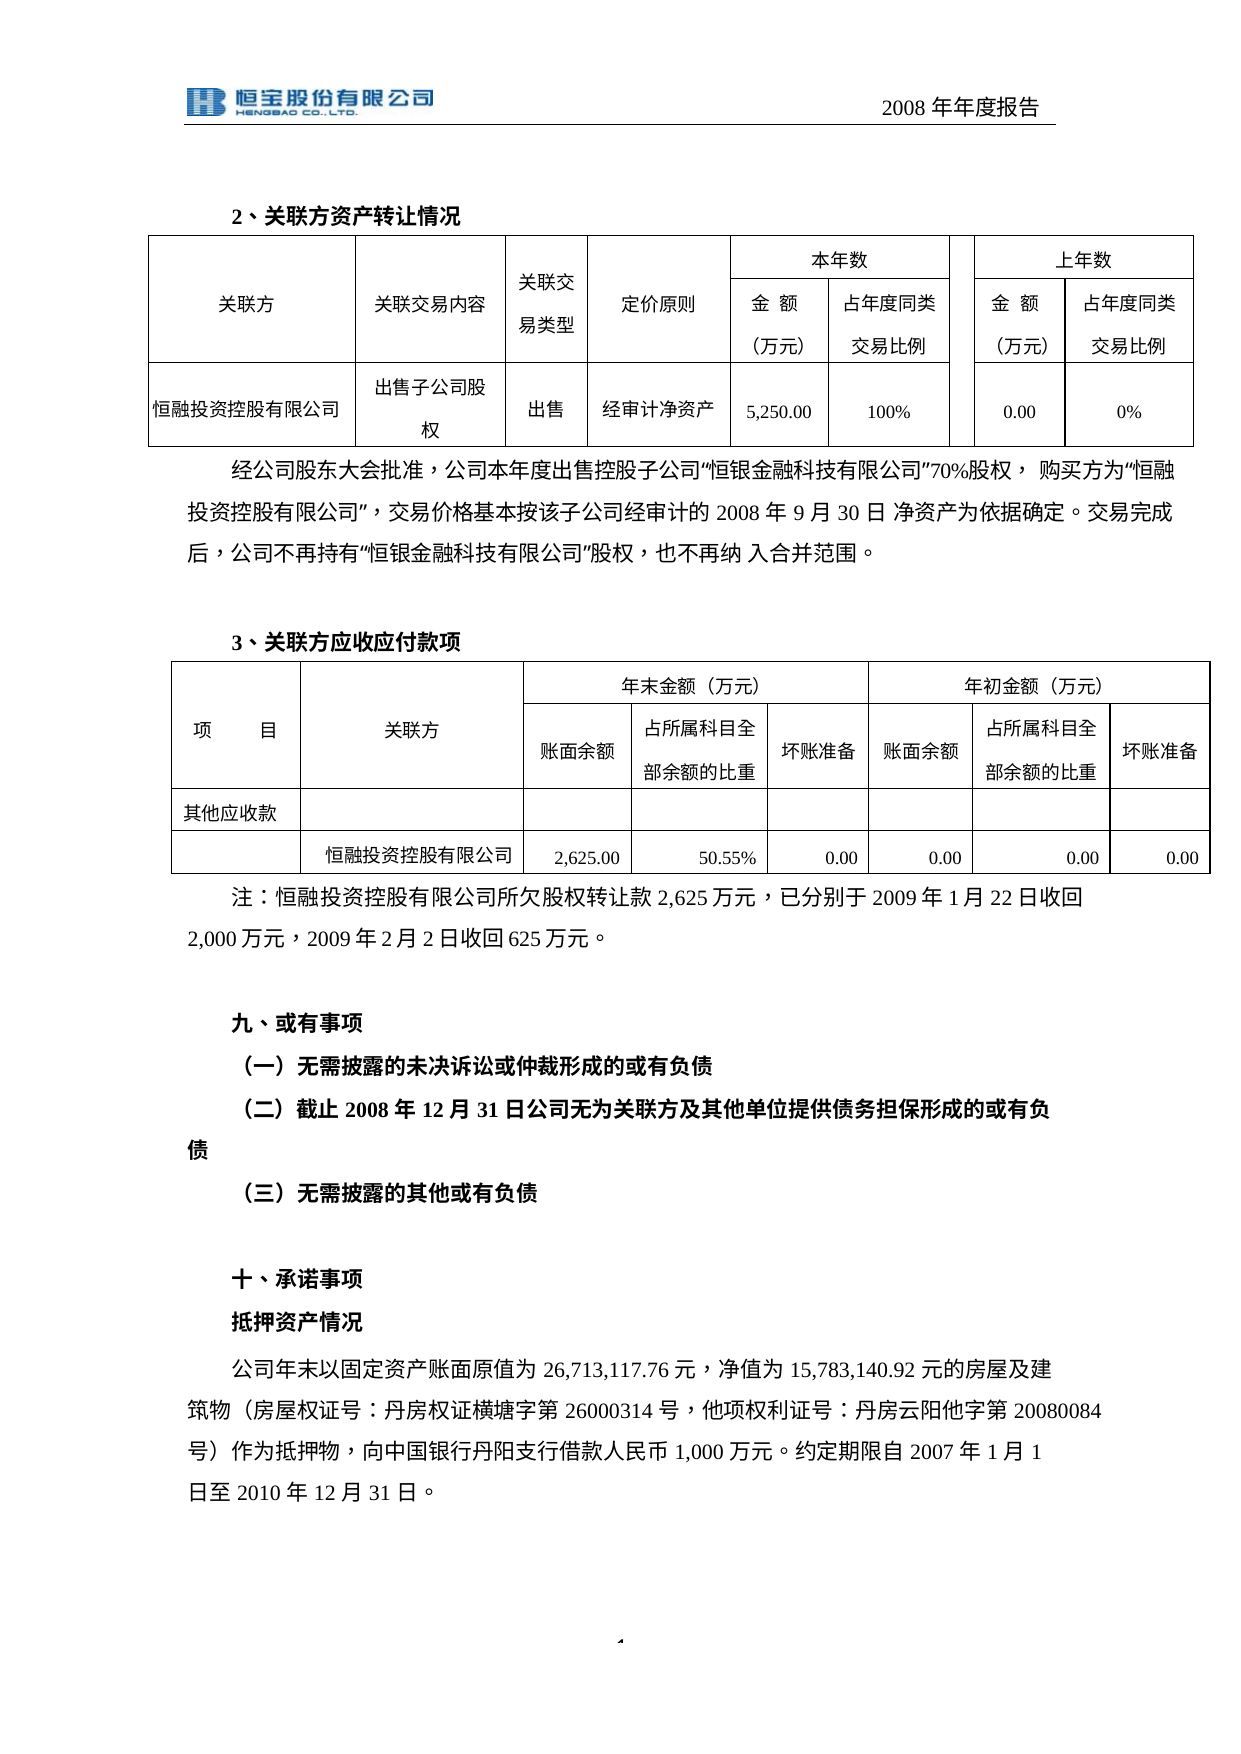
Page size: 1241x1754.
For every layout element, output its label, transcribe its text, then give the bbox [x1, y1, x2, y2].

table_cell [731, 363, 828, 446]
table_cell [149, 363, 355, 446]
text 公司年末以固定资产账面原值为 26,713,117.76 元，净值为 15,783,140.92 元的房屋及建 [231, 1354, 1179, 1383]
text （三）无需披露的其他或有负债 [231, 1178, 1179, 1207]
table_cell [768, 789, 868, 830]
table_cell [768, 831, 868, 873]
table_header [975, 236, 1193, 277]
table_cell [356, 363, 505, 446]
text 筑物（房屋权证号：丹房权证横塘字第 26000314 号，他项权利证号：丹房云阳他字第 20080084 [187, 1395, 1179, 1425]
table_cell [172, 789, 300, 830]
text 2,000万元，2009年2月2日收回625万元。 [187, 923, 1179, 953]
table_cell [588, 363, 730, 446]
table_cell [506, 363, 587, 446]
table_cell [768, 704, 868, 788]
text 经公司股东大会批准，公司本年度出售控股子公司“恒银金融科技有限公司”70%股权， 购买方为“恒融投资控股有限公司”，交易价格基本按该子公司经审计的 2008 年 9 月 30 日 净资产为依据确定。交易完成后，公司不再持有“恒银金融科技有限公司”股权，也不再纳 入合并范围。 [187, 455, 1179, 568]
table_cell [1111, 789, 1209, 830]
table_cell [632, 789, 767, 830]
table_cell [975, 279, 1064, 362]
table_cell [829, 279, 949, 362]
text 号）作为抵押物，向中国银行丹阳支行借款人民币 1,000 万元。约定期限自 2007 年 1 月 1 [187, 1436, 1179, 1466]
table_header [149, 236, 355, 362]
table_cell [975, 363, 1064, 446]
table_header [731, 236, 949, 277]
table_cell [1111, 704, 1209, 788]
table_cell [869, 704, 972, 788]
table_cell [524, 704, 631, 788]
text 九、或有事项 [231, 1008, 1179, 1038]
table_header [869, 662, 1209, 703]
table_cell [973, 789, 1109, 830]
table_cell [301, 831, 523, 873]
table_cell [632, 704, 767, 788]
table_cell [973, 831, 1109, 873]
text 3、关联方应收应付款项 [231, 627, 1179, 657]
text 十、承诺事项 抵押资产情况 [231, 1264, 366, 1337]
text 债 [187, 1135, 1179, 1164]
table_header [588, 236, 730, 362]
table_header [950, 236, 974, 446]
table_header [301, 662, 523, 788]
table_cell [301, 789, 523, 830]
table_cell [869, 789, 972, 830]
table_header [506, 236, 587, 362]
text 日至 2010 年 12 月 31 日。 [187, 1477, 1179, 1507]
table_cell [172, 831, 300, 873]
text （二）截止 2008 年 12 月 31 日公司无为关联方及其他单位提供债务担保形成的或有负 [231, 1094, 1179, 1123]
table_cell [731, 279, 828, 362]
picture [187, 88, 433, 116]
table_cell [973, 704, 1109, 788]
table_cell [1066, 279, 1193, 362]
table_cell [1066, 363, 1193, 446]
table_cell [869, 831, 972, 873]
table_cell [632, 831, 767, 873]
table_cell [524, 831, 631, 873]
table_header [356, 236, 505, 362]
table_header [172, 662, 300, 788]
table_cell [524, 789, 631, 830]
text 2、关联方资产转让情况 [231, 201, 1179, 231]
text 注：恒融投资控股有限公司所欠股权转让款2,625万元，已分别于2009年1月22日收回 [231, 882, 1179, 912]
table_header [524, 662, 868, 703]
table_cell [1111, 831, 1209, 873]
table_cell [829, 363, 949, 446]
text （一）无需披露的未决诉讼或仲裁形成的或有负债 [231, 1051, 1179, 1081]
